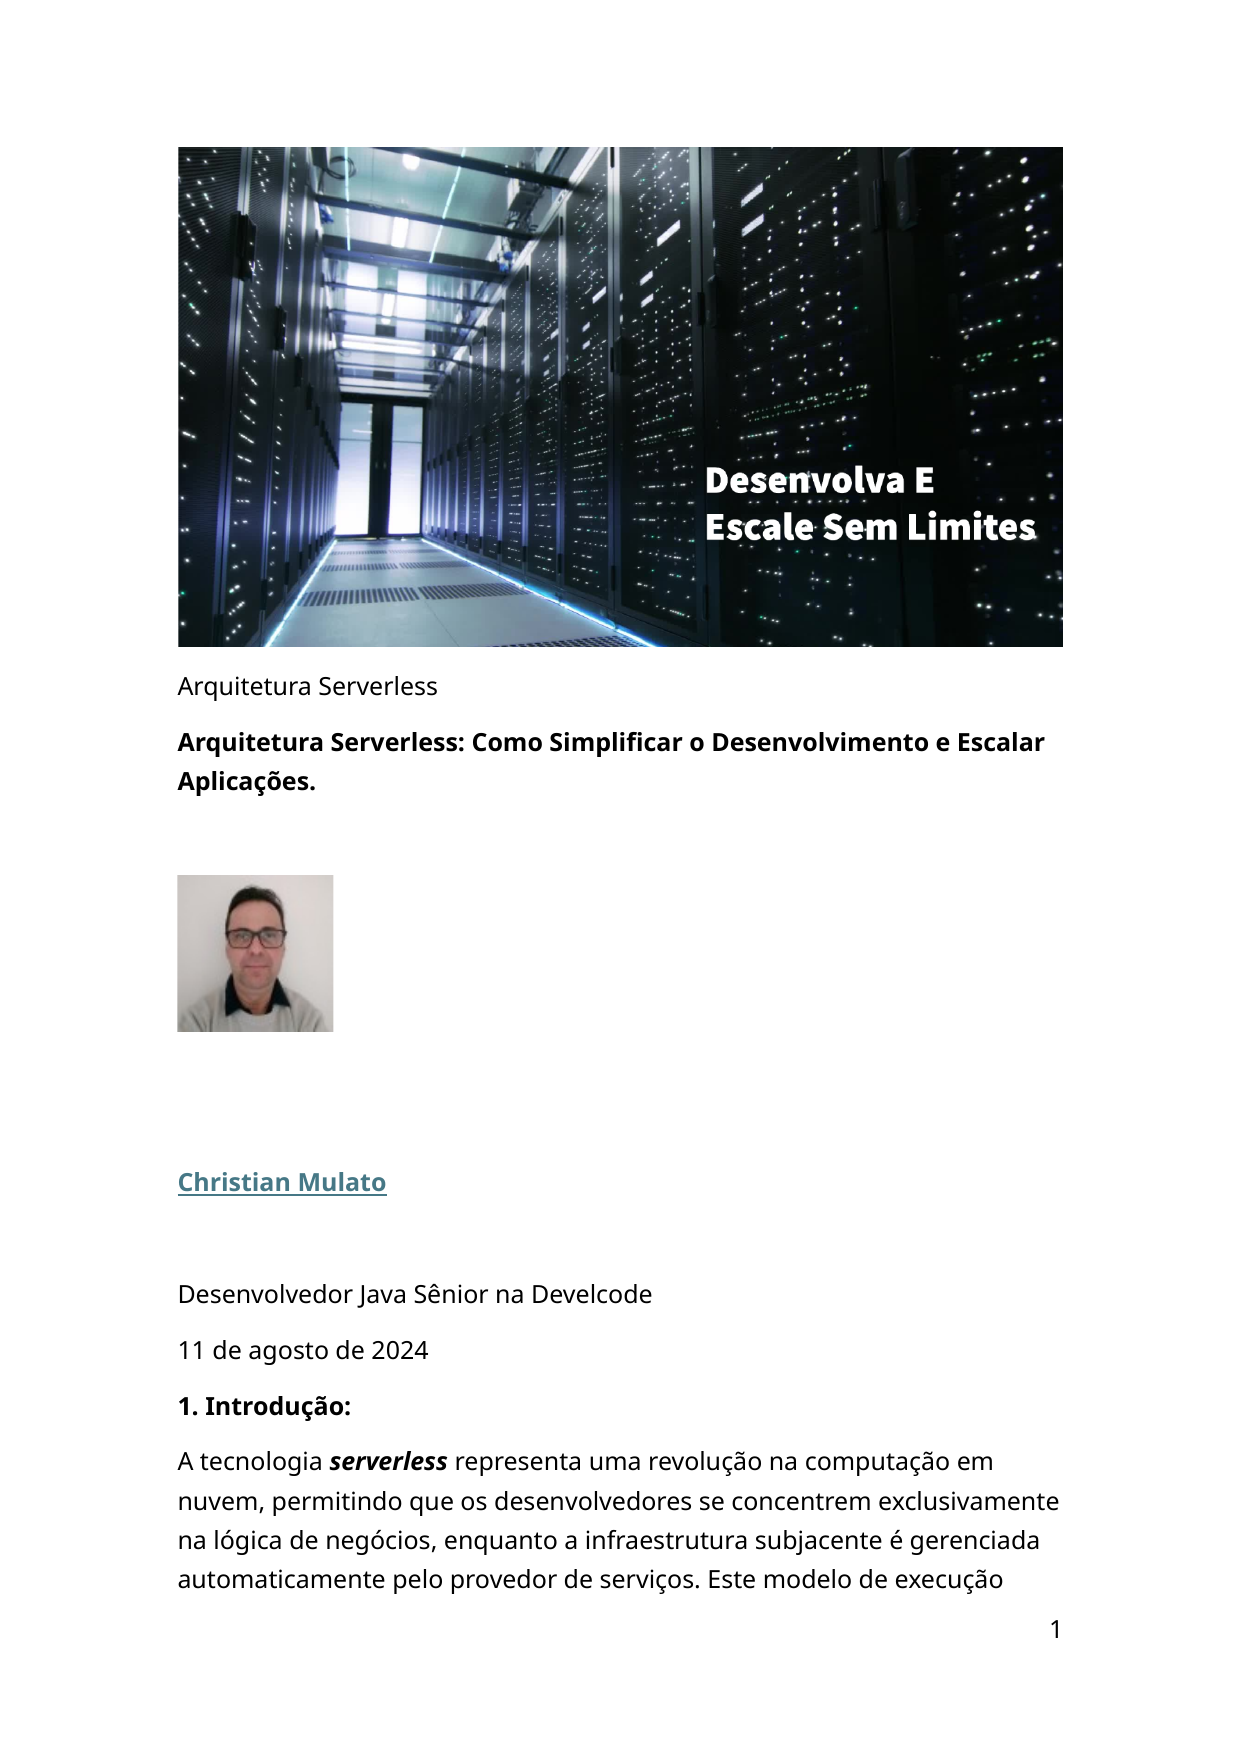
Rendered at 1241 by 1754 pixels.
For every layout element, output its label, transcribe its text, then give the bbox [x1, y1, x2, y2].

picture [177, 147, 1063, 647]
text Desenvolvedor Java Sênior na Develcode [177, 1276, 1063, 1311]
picture [177, 875, 334, 1032]
text Christian Mulato [177, 1165, 1063, 1199]
text Arquitetura Serverless: Como Simplificar o Desenvolvimento e Escalar Aplicações. [177, 724, 1063, 797]
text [177, 1444, 1063, 1596]
text 1. Introdução: [177, 1388, 1063, 1422]
text 11 de agosto de 2024 [177, 1332, 1063, 1366]
text Arquitetura Serverless [177, 668, 1063, 702]
